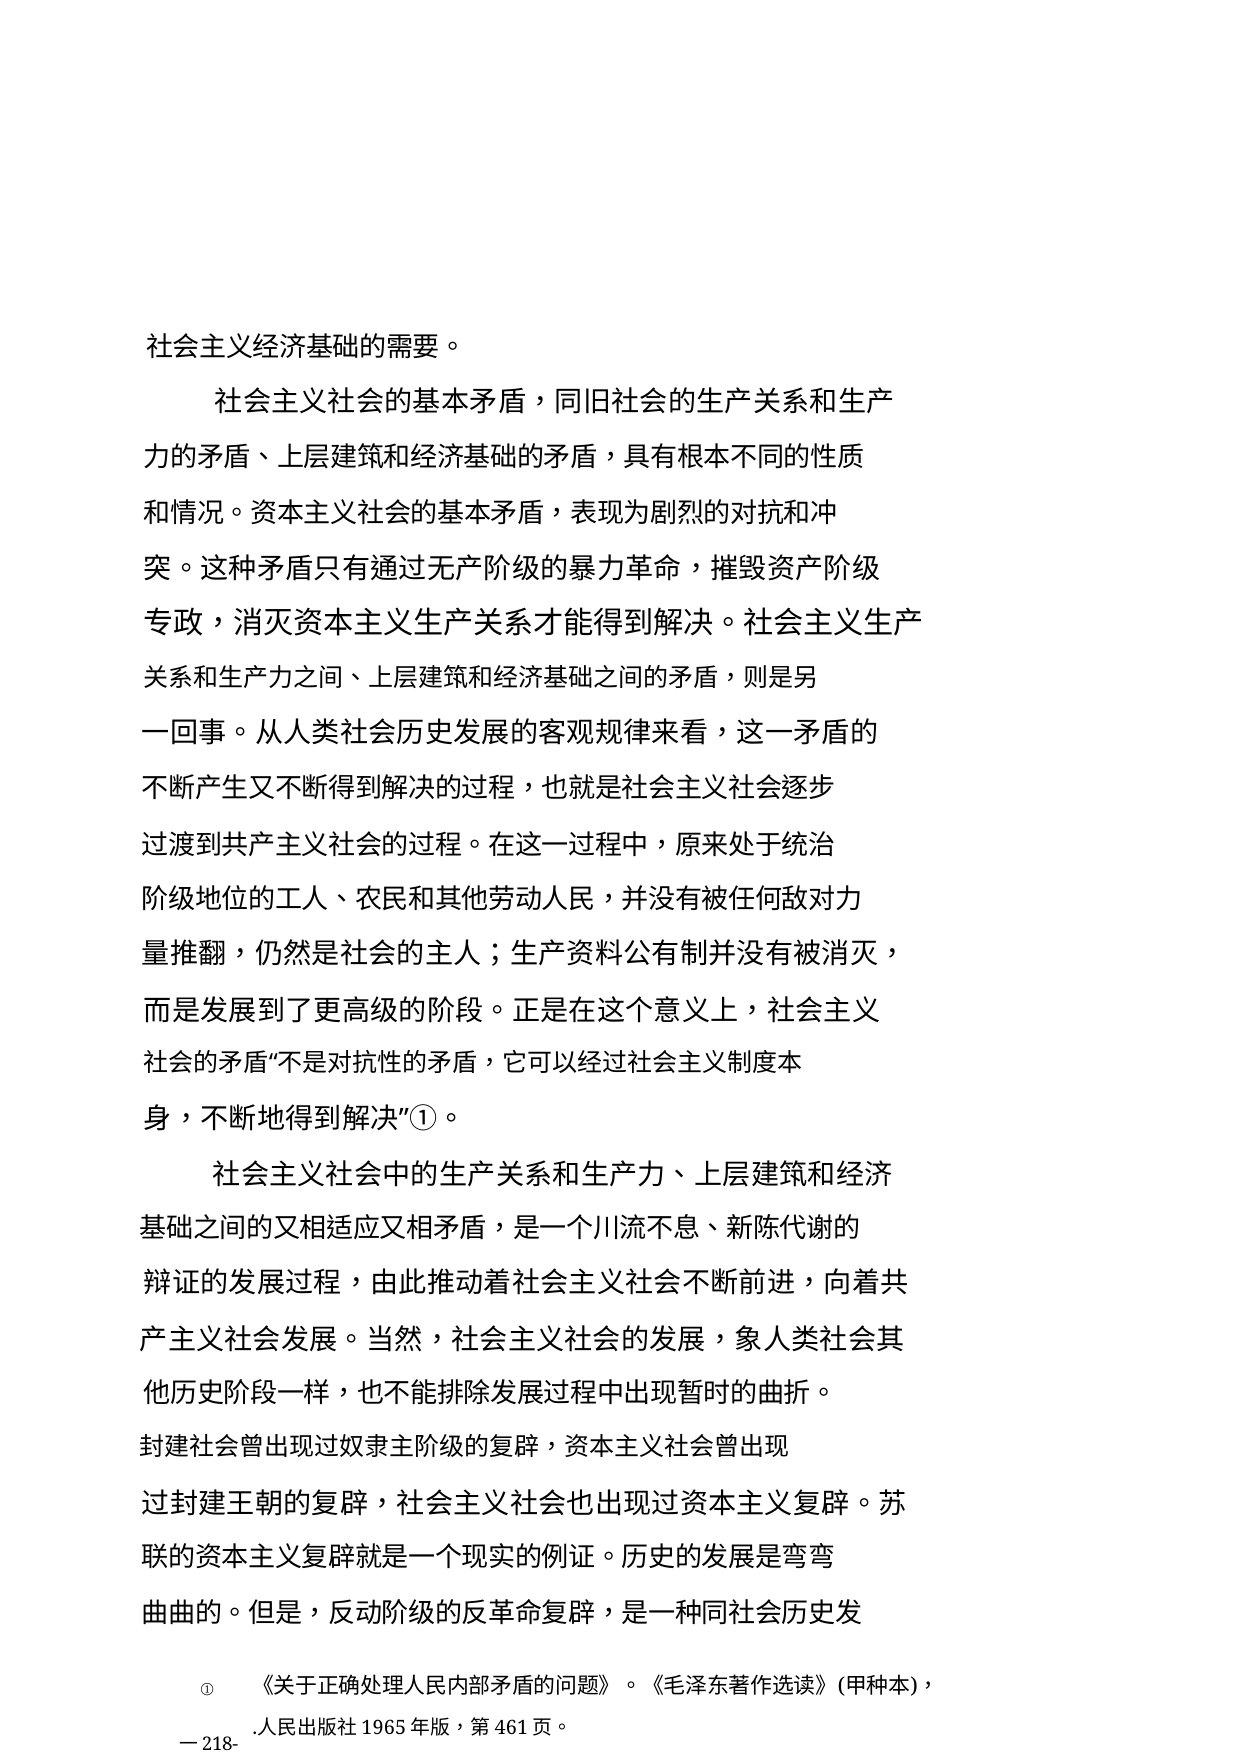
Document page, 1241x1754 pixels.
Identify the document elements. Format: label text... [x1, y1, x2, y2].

text 社会主义社会的基本矛盾，同旧社会的生产关系和生产 [214, 389, 1007, 417]
text 量推翻，仍然是社会的主人；生产资料公有制并没有被消灭， [142, 941, 1024, 969]
text 社会主义经济基础的需要。 [146, 335, 514, 362]
text 曲曲的。但是，反动阶级的反革命复辟，是一种同社会历史发 [142, 1602, 1024, 1628]
text 突。这种矛盾只有通过无产阶级的暴力革命，摧毁资产阶级 [144, 556, 1041, 584]
text 过渡到共产主义社会的过程。在这一过程中，原来处于统治 [142, 833, 1024, 859]
text 关系和生产力之间、上层建筑和经济基础之间的矛盾，则是另 [144, 666, 1041, 691]
text 不断产生又不断得到解决的过程，也就是社会主义社会逐步 [142, 777, 1024, 803]
text 而是发展到了更高级的阶段。正是在这个意义上，社会主义 [144, 997, 991, 1026]
text 《关于正确处理人民内部矛盾的问题》。《毛泽东著作选读》(甲种本)， [252, 1677, 1049, 1698]
text 联的资本主义复辟就是一个现实的例证。历史的发展是弯弯 [142, 1545, 1024, 1572]
text 产主义社会发展。当然，社会主义社会的发展，象人类社会其 [139, 1327, 1024, 1355]
text 一回事。从人类社会历史发展的客观规律来看，这一矛盾的 [142, 720, 1024, 749]
text .人民出版社1965年版，第461页。 [252, 1718, 1049, 1738]
text 辩证的发展过程，由此推动着社会主义社会不断前进，向着共 [144, 1270, 1024, 1299]
text 身，不断地得到解决”①。 [144, 1106, 535, 1134]
text 过封建王朝的复辟，社会主义社会也出现过资本主义复辟。苏 [142, 1491, 1024, 1519]
text 和情况。资本主义社会的基本矛盾，表现为剧烈的对抗和冲 [144, 502, 1041, 528]
text 封建社会曾出现过奴隶主阶级的复辟，资本主义社会曾出现 [139, 1435, 1024, 1460]
text 基础之间的又相适应又相矛盾，是一个川流不息、新陈代谢的 [139, 1216, 1024, 1243]
text 他历史阶段一样，也不能排除发展过程中出现暂时的曲折。 [144, 1381, 1024, 1407]
text ① [200, 1681, 246, 1699]
text 一218- [179, 1736, 262, 1754]
text 阶级地位的工人、农民和其他劳动人民，并没有被任何敌对力 [142, 887, 1024, 914]
text 社会主义社会中的生产关系和生产力、上层建筑和经济 [212, 1162, 1024, 1190]
text 社会的矛盾“不是对抗性的矛盾，它可以经过社会主义制度本 [144, 1052, 920, 1077]
text 专政，消灭资本主义生产关系才能得到解决。社会主义生产 [144, 610, 1041, 640]
text 力的矛盾、上层建筑和经济基础的矛盾，具有根本不同的性质 [144, 445, 1007, 472]
